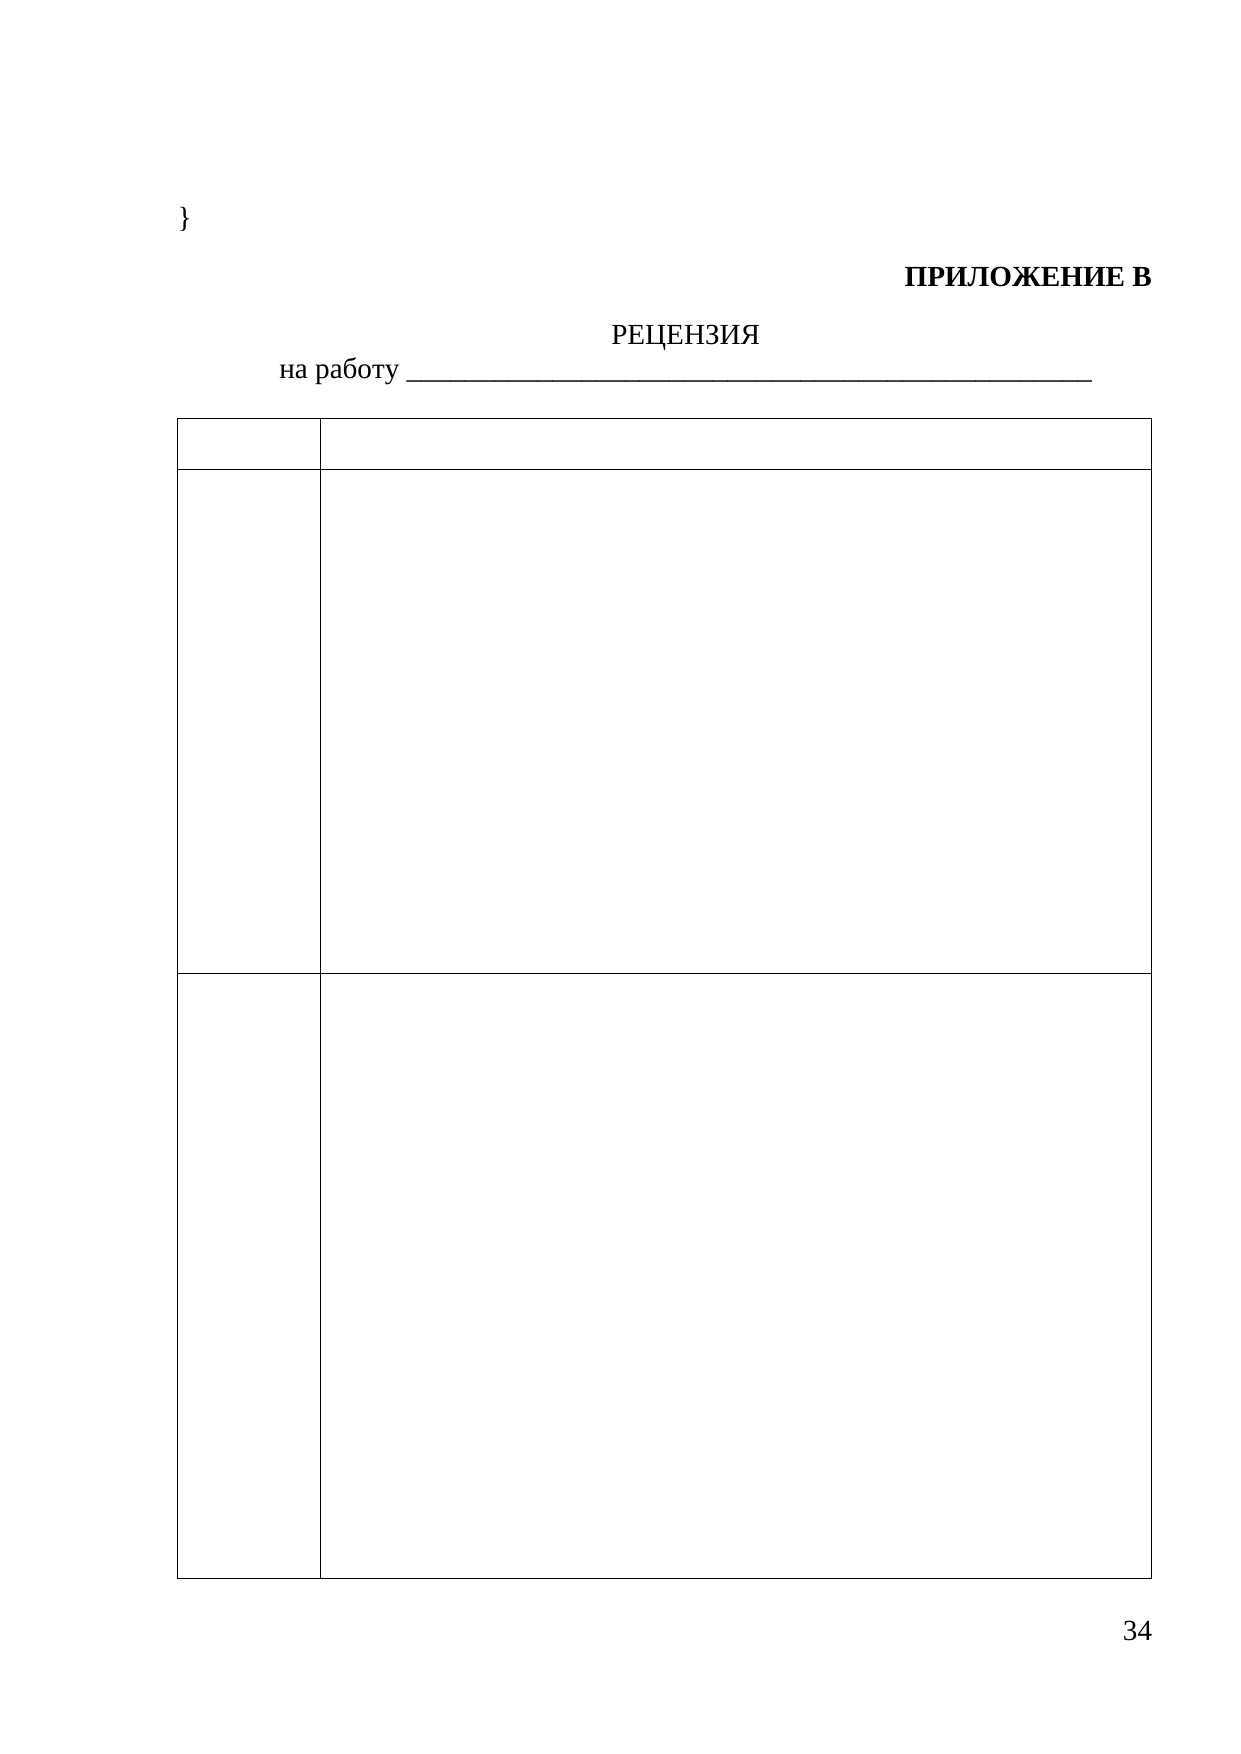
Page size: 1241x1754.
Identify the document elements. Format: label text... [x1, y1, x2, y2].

table_header [178, 419, 320, 469]
text ПРИЛОЖЕНИЕ В [177, 259, 1152, 292]
text РЕЦЕНЗИЯ [177, 317, 1152, 351]
table_cell [321, 470, 1151, 973]
table_cell [321, 974, 1151, 1578]
table_header [321, 419, 1151, 469]
table_cell [178, 470, 320, 973]
text } [177, 192, 1152, 234]
table_cell [178, 974, 320, 1578]
text на работу _______________________________________________ [177, 351, 1152, 384]
